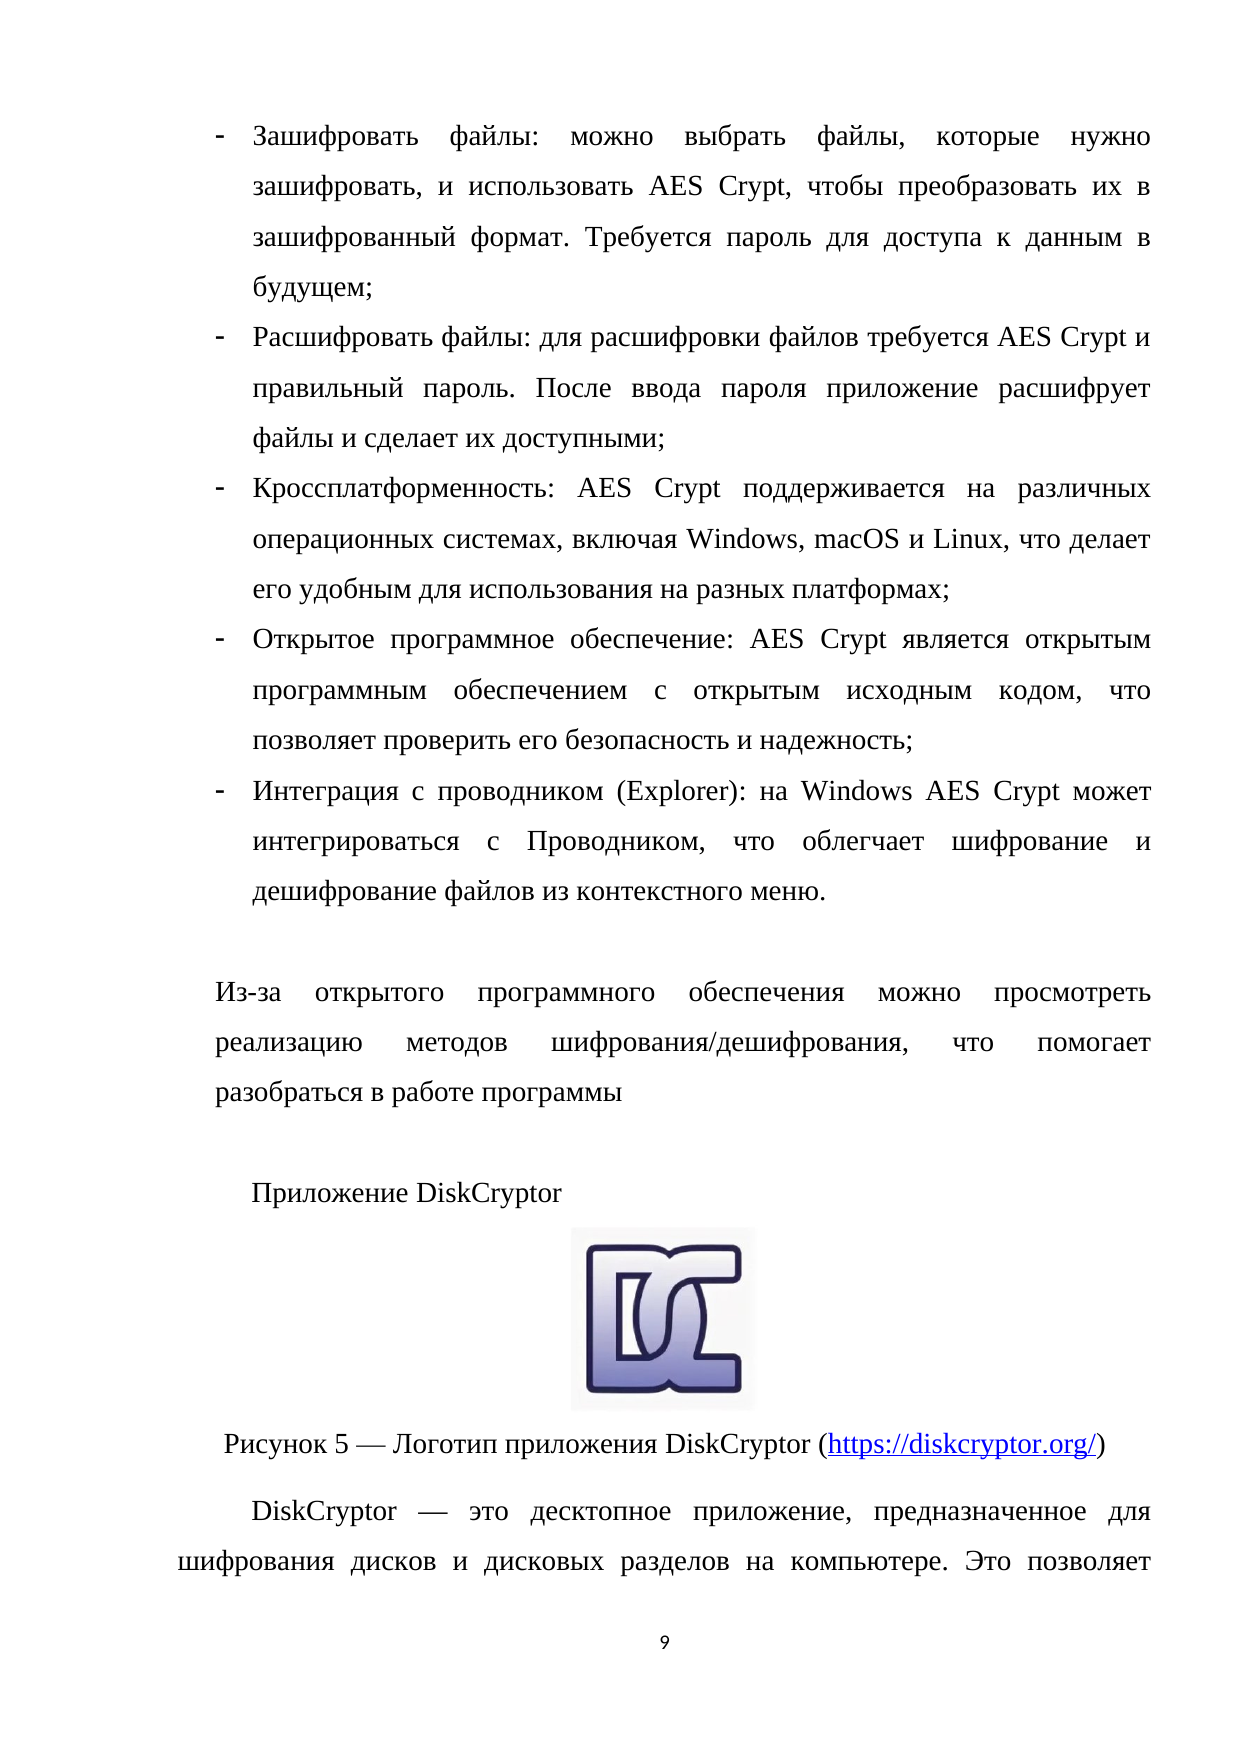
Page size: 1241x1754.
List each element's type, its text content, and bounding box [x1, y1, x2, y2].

text Рисунок 5 — Логотип приложения DiskCryptor (https://diskcryptor.org/) [177, 1426, 356, 1459]
text Рисунок 5 — Логотип приложения DiskCryptor (https://diskcryptor.org/) [385, 1426, 1152, 1459]
list Интеграция с проводником (Explorer): на Windows AES Crypt может интегрироваться с Проводником, что облегчает шифрование и дешифрование файлов из контекстного меню. [215, 773, 1152, 907]
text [177, 1493, 1152, 1577]
text Из-за открытого программного обеспечения можно просмотреть реализацию методов шифрования/дешифрования, что помогает разобраться в работе программы [215, 974, 1152, 1108]
picture [570, 1225, 759, 1413]
text Приложение DiskCryptor [215, 1175, 1152, 1209]
list Открытое программное обеспечение: AES Crypt является открытым программным обеспечением с открытым исходным кодом, что позволяет проверить его безопасность и надежность; [215, 622, 1152, 756]
list Расшифровать файлы: для расшифровки файлов требуется AES Crypt и правильный пароль. После ввода пароля приложение расшифрует файлы и сделает их доступными; [215, 319, 1152, 454]
list Зашифровать файлы: можно выбрать файлы, которые нужно зашифровать, и использовать AES Crypt, чтобы преобразовать их в зашифрованный формат. Требуется пароль для доступа к данным в будущем; [215, 118, 1152, 303]
list Кроссплатформенность: AES Crypt поддерживается на различных операционных системах, включая Windows, macOS и Linux, что делает его удобным для использования на разных платформах; [215, 471, 1152, 605]
